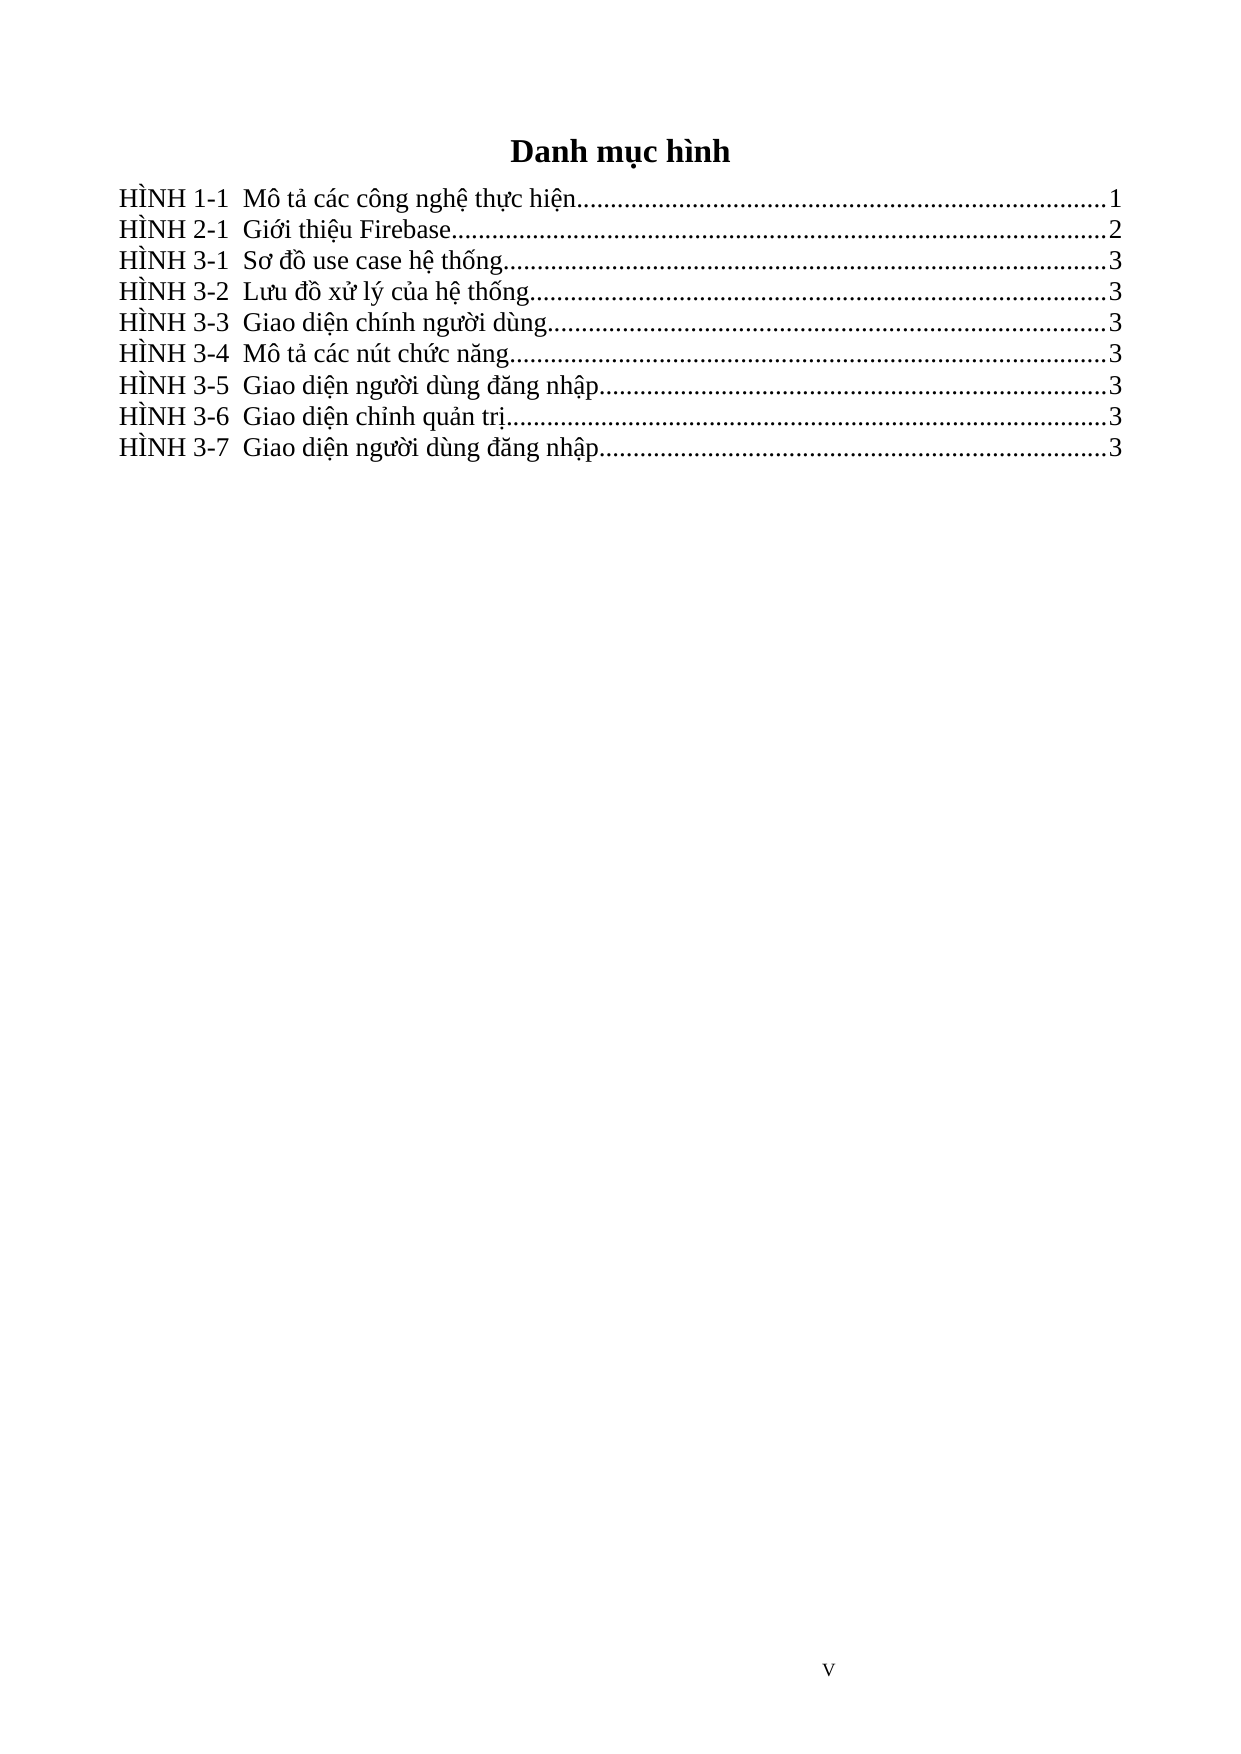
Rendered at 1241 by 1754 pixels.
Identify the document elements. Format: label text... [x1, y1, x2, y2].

text Danh mục hình [118, 131, 1122, 169]
text HÌNH 3-3 Giao diện chính người dùng 3 [118, 306, 1122, 338]
text HÌNH 3-1 Sơ đồ use case hệ thống 3 [118, 244, 1122, 275]
text HÌNH 1-1 Mô tả các công nghệ thực hiện 1 [118, 182, 1122, 213]
text HÌNH 3-4 Mô tả các nút chức năng 3 [118, 338, 1122, 369]
text HÌNH 3-5 Giao diện người dùng đăng nhập 3 [118, 369, 1122, 400]
text HÌNH 3-6 Giao diện chỉnh quản trị 3 [118, 400, 1122, 431]
text HÌNH 3-7 Giao diện người dùng đăng nhập 3 [118, 431, 1122, 462]
text HÌNH 2-1 Giới thiệu Firebase 2 [118, 213, 1122, 244]
text HÌNH 3-2 Lưu đồ xử lý của hệ thống 3 [118, 275, 1122, 306]
